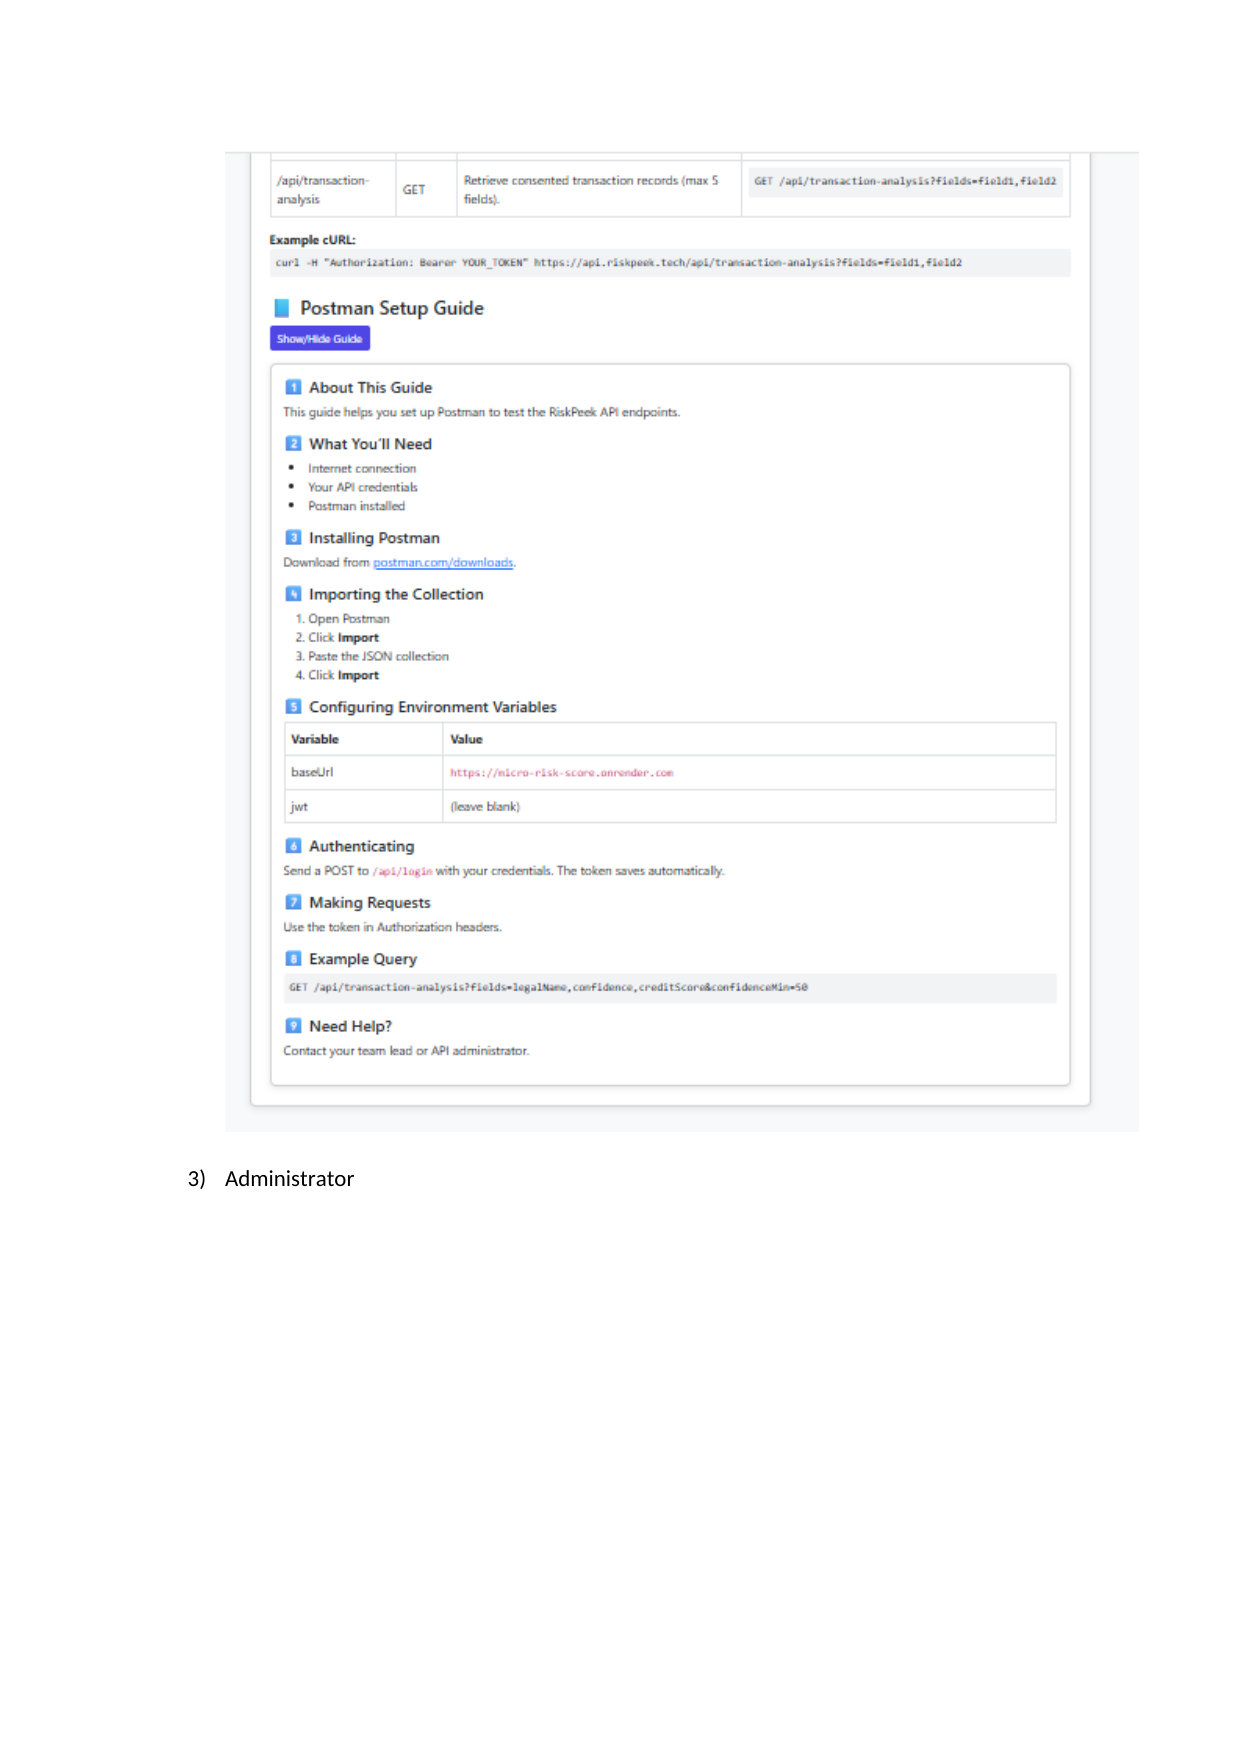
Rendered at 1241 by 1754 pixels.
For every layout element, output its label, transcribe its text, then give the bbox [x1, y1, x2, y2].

picture [225, 150, 1140, 1132]
list Administrator [187, 1164, 1090, 1192]
